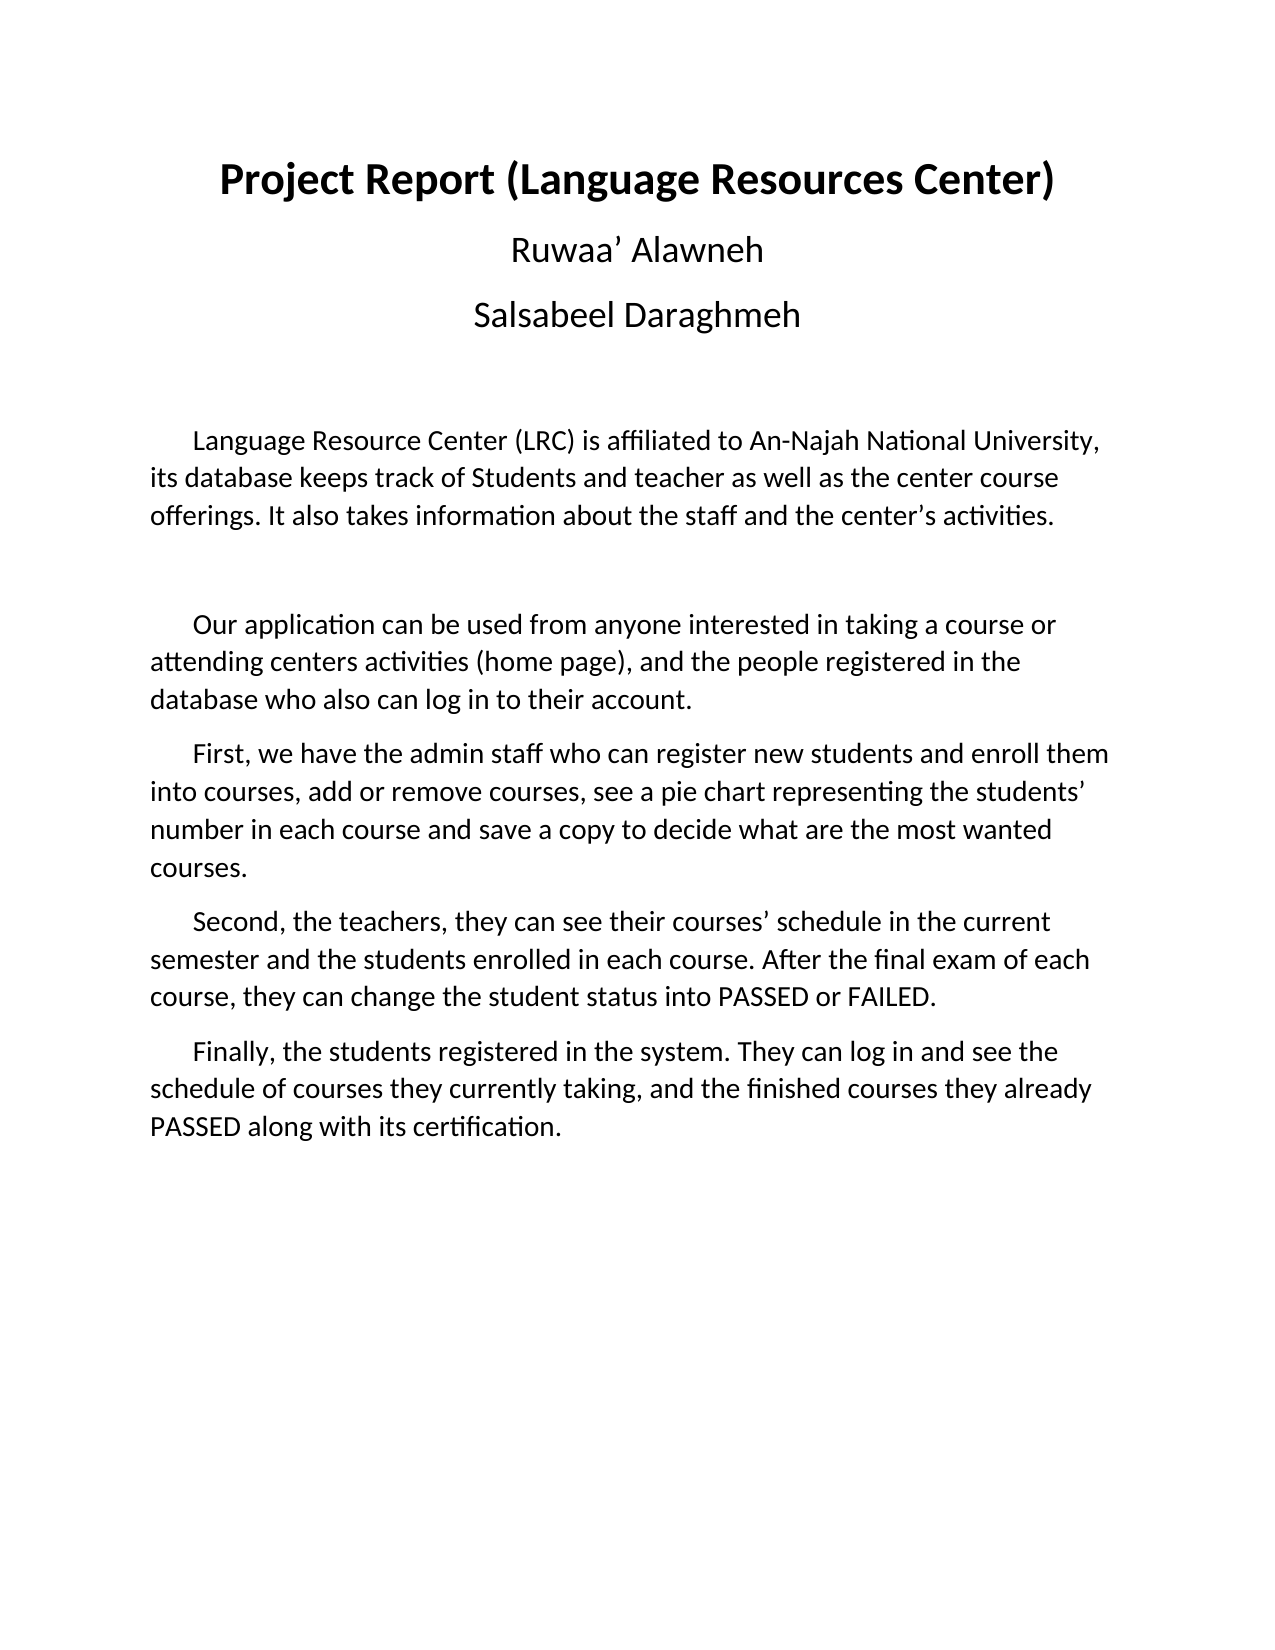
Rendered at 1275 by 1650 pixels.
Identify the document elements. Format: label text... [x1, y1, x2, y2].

text First, we have the admin staff who can register new students and enroll them into courses, add or remove courses, see a pie chart representing the students’ number in each course and save a copy to decide what are the most wanted courses. [150, 736, 1125, 884]
text Salsabeel Daraghmeh [150, 291, 1125, 337]
text Finally, the students registered in the system. They can log in and see the schedule of courses they currently taking, and the finished courses they already PASSED along with its certification. [150, 1033, 1125, 1144]
text Our application can be used from anyone interested in taking a course or attending centers activities (home page), and the people registered in the database who also can log in to their account. [150, 606, 1125, 717]
text Project Report (Language Resources Center) [150, 150, 1125, 206]
text Language Resource Center (LRC) is affiliated to An-Najah National University, its database keeps track of Students and teacher as well as the center course offerings. It also takes information about the staff and the center’s activities. [150, 422, 1125, 533]
text Second, the teachers, they can see their courses’ schedule in the current semester and the students enrolled in each course. After the final exam of each course, they can change the student status into PASSED or FAILED. [150, 903, 1125, 1014]
text Ruwaa’ Alawneh [150, 226, 1125, 272]
